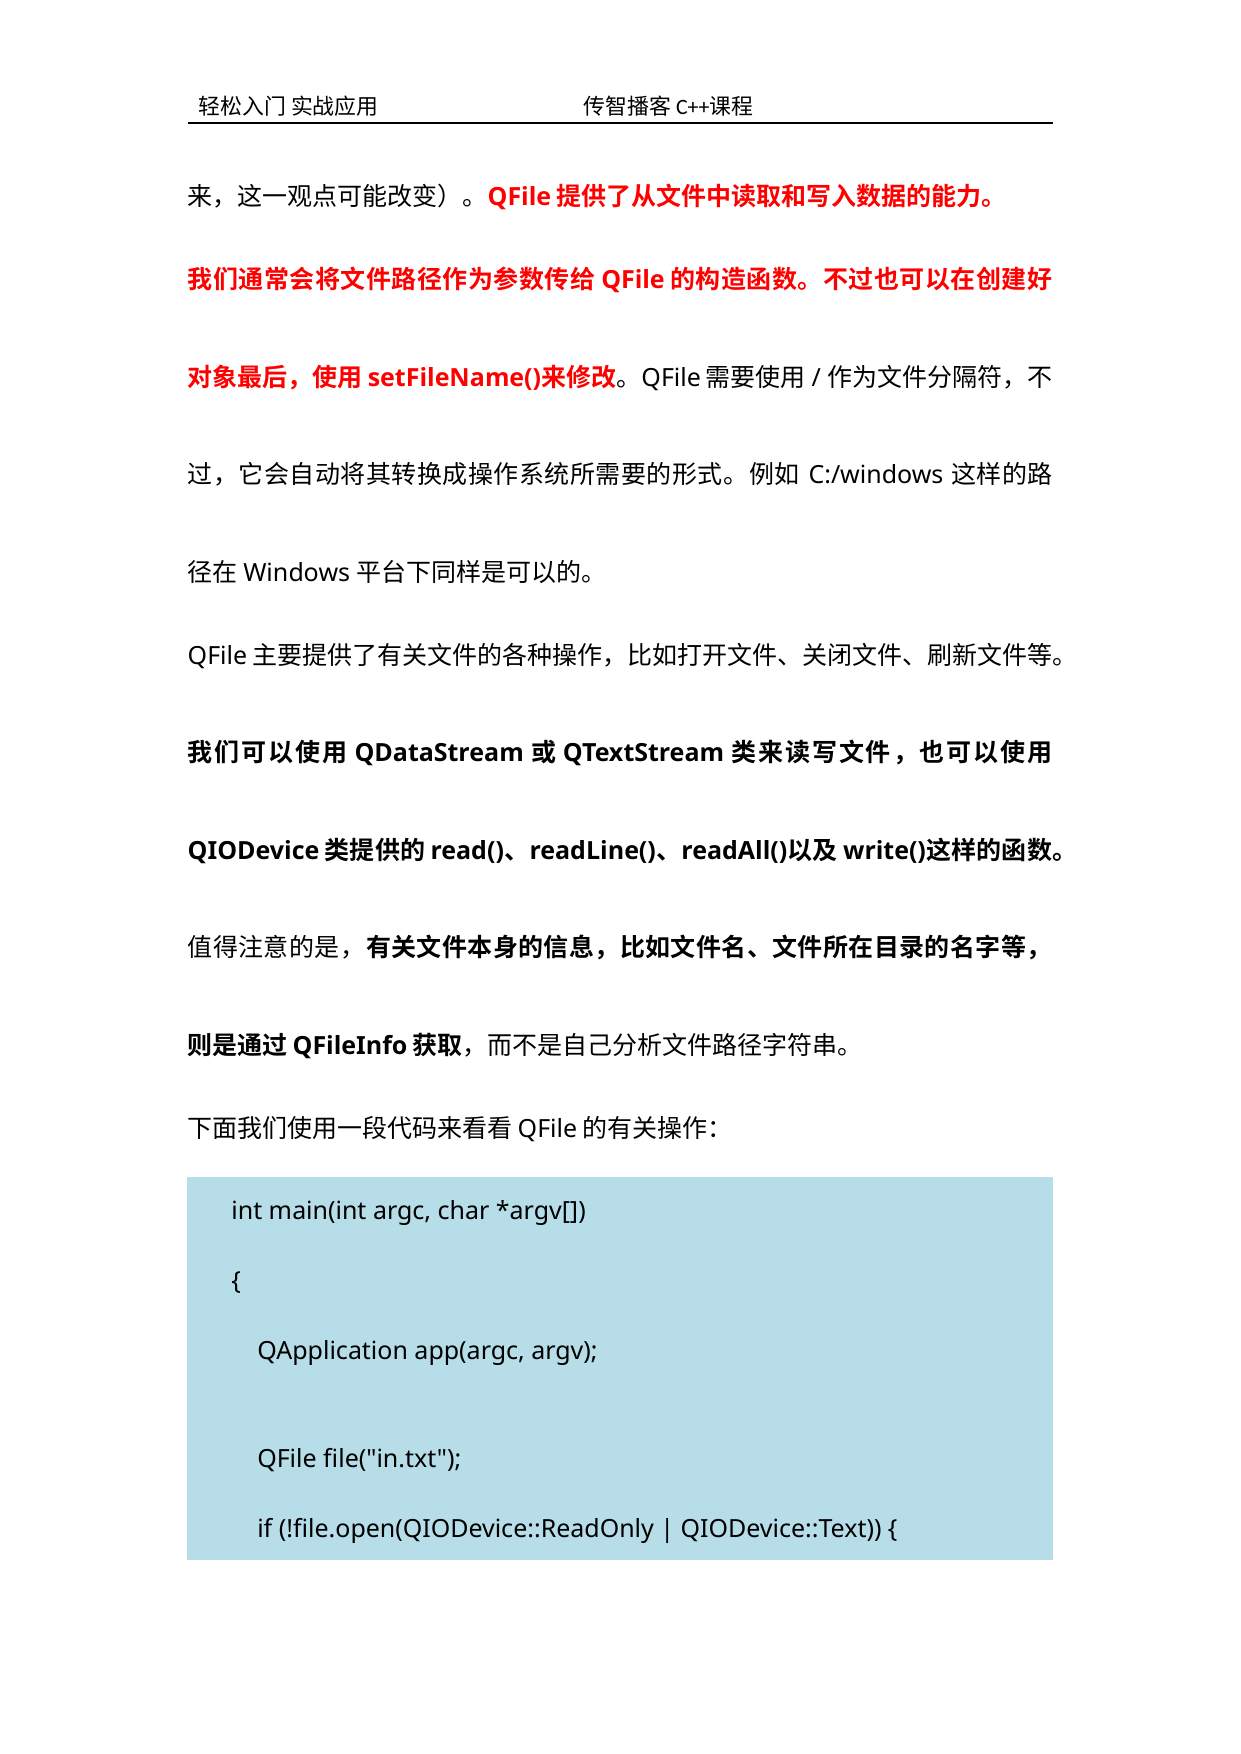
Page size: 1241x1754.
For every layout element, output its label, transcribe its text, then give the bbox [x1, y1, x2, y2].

text 下面我们使用一段代码来看看QFile的有关操作： [187, 1094, 1053, 1159]
text 我们通常会将文件路径作为参数传给QFile的构造函数。不过也可以在创建好对象最后，使用setFileName()来修改。QFile需要使用 / 作为文件分隔符，不过，它会自动将其转换成操作系统所需要的形式。例如 C:/windows 这样的路径在 Windows 平台下同样是可以的。 [187, 245, 1053, 603]
text { [187, 1247, 1053, 1312]
text int main(int argc, char *argv[]) [187, 1177, 1053, 1242]
text if (!file.open(QIODevice::ReadOnly | QIODevice::Text)) { [187, 1495, 1053, 1560]
text QFile file("in.txt"); [187, 1425, 1053, 1490]
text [187, 162, 1053, 227]
text QApplication app(argc, argv); [187, 1317, 1053, 1382]
text QFile主要提供了有关文件的各种操作，比如打开文件、关闭文件、刷新文件等。我们可以使用QDataStream或QTextStream类来读写文件，也可以使用QIODevice类提供的read()、readLine()、readAll()以及write()这样的函数。值得注意的是，有关文件本身的信息，比如文件名、文件所在目录的名字等，则是通过QFileInfo获取，而不是自己分析文件路径字符串。 [187, 621, 1053, 1076]
